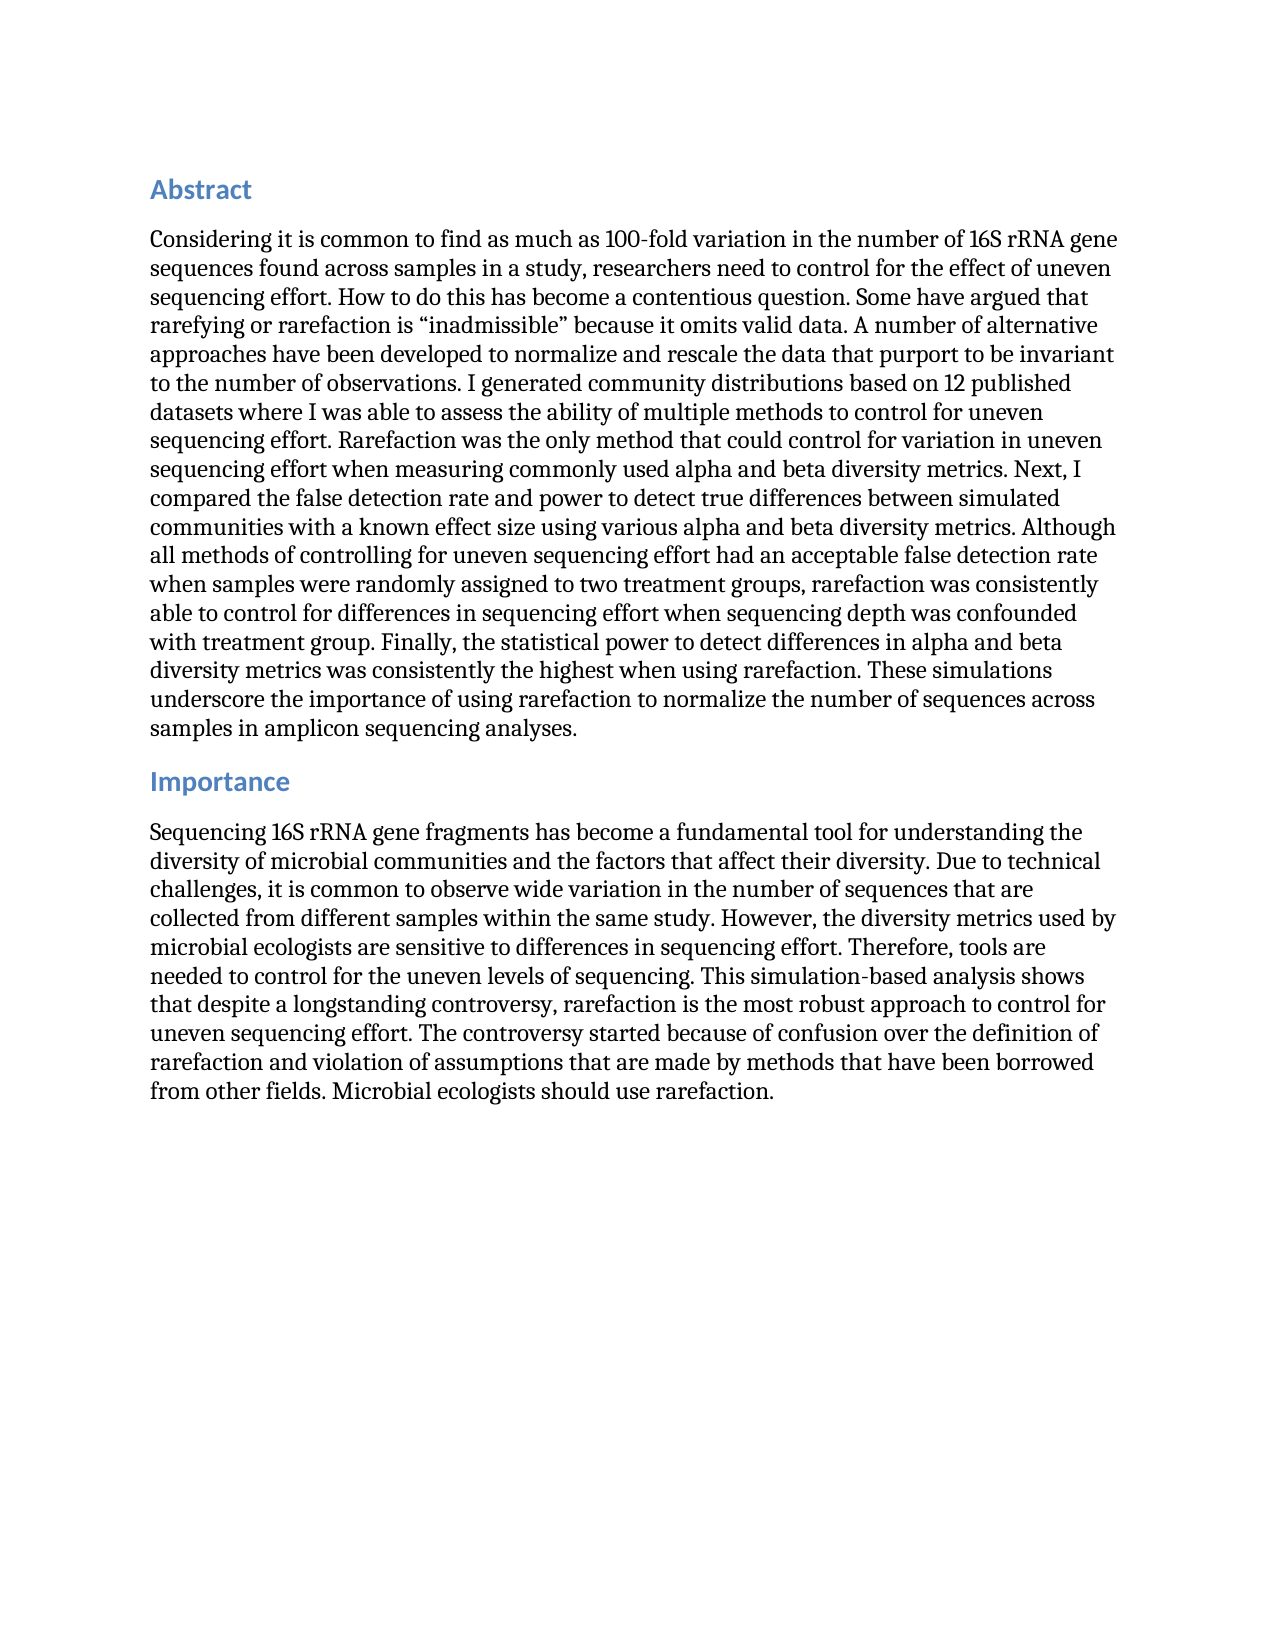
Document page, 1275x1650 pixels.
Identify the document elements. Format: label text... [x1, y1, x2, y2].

subtitle Abstract [150, 171, 1125, 206]
subtitle Importance [150, 763, 1125, 799]
text Sequencing 16S rRNA gene fragments has become a fundamental tool for understanding the diversity of microbial communities and the factors that affect their diversity. Due to technical challenges, it is common to observe wide variation in the number of sequences that are collected from different samples within the same study. However, the diversity metrics used by microbial ecologists are sensitive to differences in sequencing effort. Therefore, tools are needed to control for the uneven levels of sequencing. This simulation-based analysis shows that despite a longstanding controversy, rarefaction is the most robust approach to control for uneven sequencing effort. The controversy started because of confusion over the definition of rarefaction and violation of assumptions that are made by methods that have been borrowed from other fields. Microbial ecologists should use rarefaction. [150, 818, 1125, 1105]
text Considering it is common to find as much as 100-fold variation in the number of 16S rRNA gene sequences found across samples in a study, researchers need to control for the effect of uneven sequencing effort. How to do this has become a contentious question. Some have argued that rarefying or rarefaction is “inadmissible” because it omits valid data. A number of alternative approaches have been developed to normalize and rescale the data that purport to be invariant to the number of observations. I generated community distributions based on 12 published datasets where I was able to assess the ability of multiple methods to control for uneven sequencing effort. Rarefaction was the only method that could control for variation in uneven sequencing effort when measuring commonly used alpha and beta diversity metrics. Next, I compared the false detection rate and power to detect true differences between simulated communities with a known effect size using various alpha and beta diversity metrics. Although all methods of controlling for uneven sequencing effort had an acceptable false detection rate when samples were randomly assigned to two treatment groups, rarefaction was consistently able to control for differences in sequencing effort when sequencing depth was confounded with treatment group. Finally, the statistical power to detect differences in alpha and beta diversity metrics was consistently the highest when using rarefaction. These simulations underscore the importance of using rarefaction to normalize the number of sequences across samples in amplicon sequencing analyses. [150, 225, 1125, 743]
